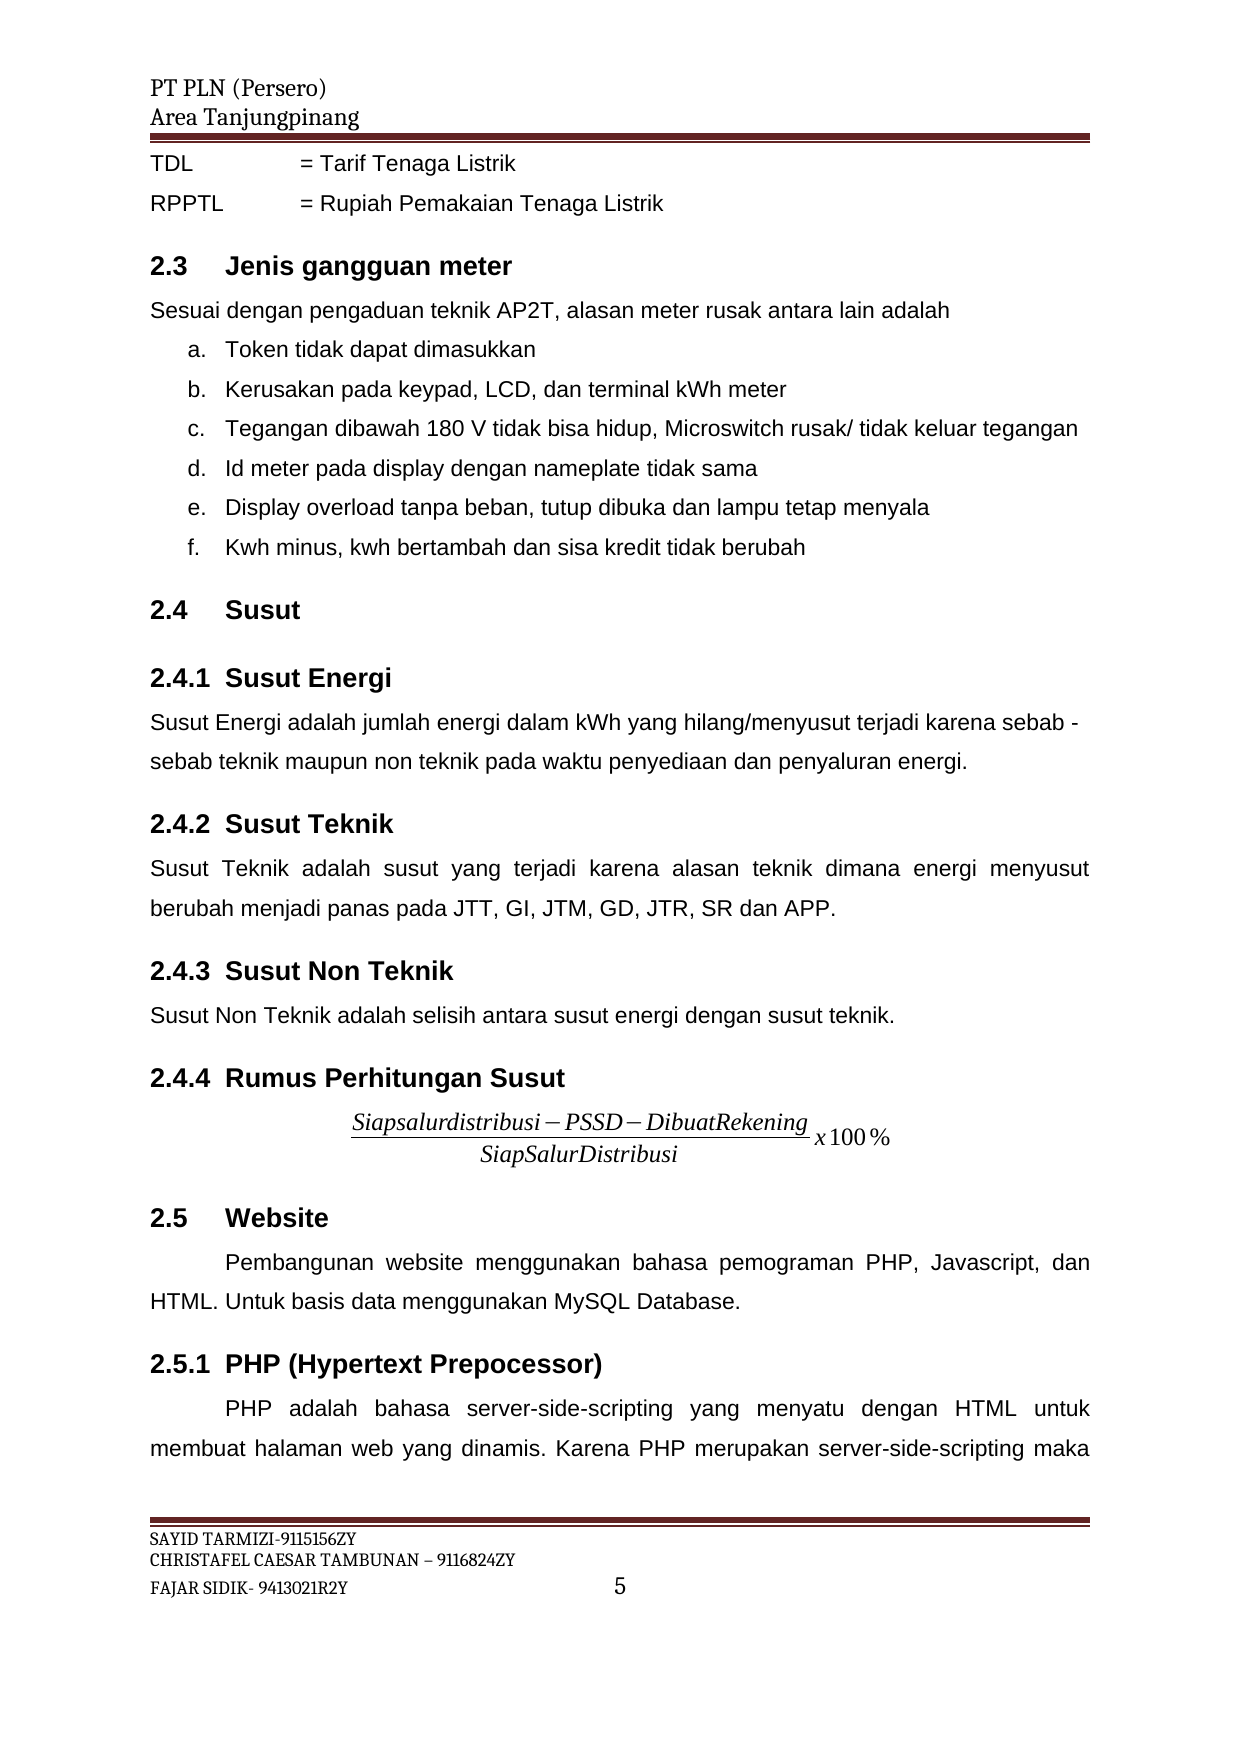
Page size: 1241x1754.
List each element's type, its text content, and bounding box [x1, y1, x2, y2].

subtitle Website [150, 1202, 1090, 1233]
subtitle Rumus Perhitungan Susut [150, 1062, 1090, 1093]
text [150, 1395, 1090, 1461]
subtitle Jenis gangguan meter [150, 250, 1090, 281]
list Tegangan dibawah 180 V tidak bisa hidup, Microswitch rusak/ tidak keluar tegangan [187, 415, 1090, 441]
list Id meter pada display dengan nameplate tidak sama [187, 454, 1090, 481]
subtitle Susut [150, 594, 1090, 625]
list Kwh minus, kwh bertambah dan sisa kredit tidak berubah [187, 533, 1090, 560]
subtitle Susut Non Teknik [150, 955, 1090, 986]
list Token tidak dapat dimasukkan [187, 336, 1090, 362]
subtitle PHP (Hypertext Prepocessor) [150, 1348, 1090, 1380]
text Susut Teknik adalah susut yang terjadi karena alasan teknik dimana energi menyusut berubah menjadi panas pada JTT, GI, JTM, GD, JTR, SR dan APP. [150, 855, 1090, 921]
text TDL = Tarif Tenaga Listrik [150, 150, 1090, 176]
text Pembangunan website menggunakan bahasa pemograman PHP, Javascript, dan HTML. Untuk basis data menggunakan MySQL Database. [150, 1249, 1090, 1314]
text Susut Energi adalah jumlah energi dalam kWh yang hilang/menyusut terjadi karena sebab -sebab teknik maupun non teknik pada waktu penyediaan dan penyaluran energi. [150, 708, 1090, 774]
subtitle Susut Energi [150, 662, 1090, 693]
text RPPTL = Rupiah Pemakaian Tenaga Listrik [150, 189, 1090, 216]
text Sesuai dengan pengaduan teknik AP2T, alasan meter rusak antara lain adalah [150, 297, 1090, 323]
subtitle Susut Teknik [150, 808, 1090, 839]
list Kerusakan pada keypad, LCD, dan terminal kWh meter [187, 376, 1090, 402]
text Susut Non Teknik adalah selisih antara susut energi dengan susut teknik. [150, 1002, 1090, 1028]
list Display overload tanpa beban, tutup dibuka dan lampu tetap menyala [187, 494, 1090, 520]
